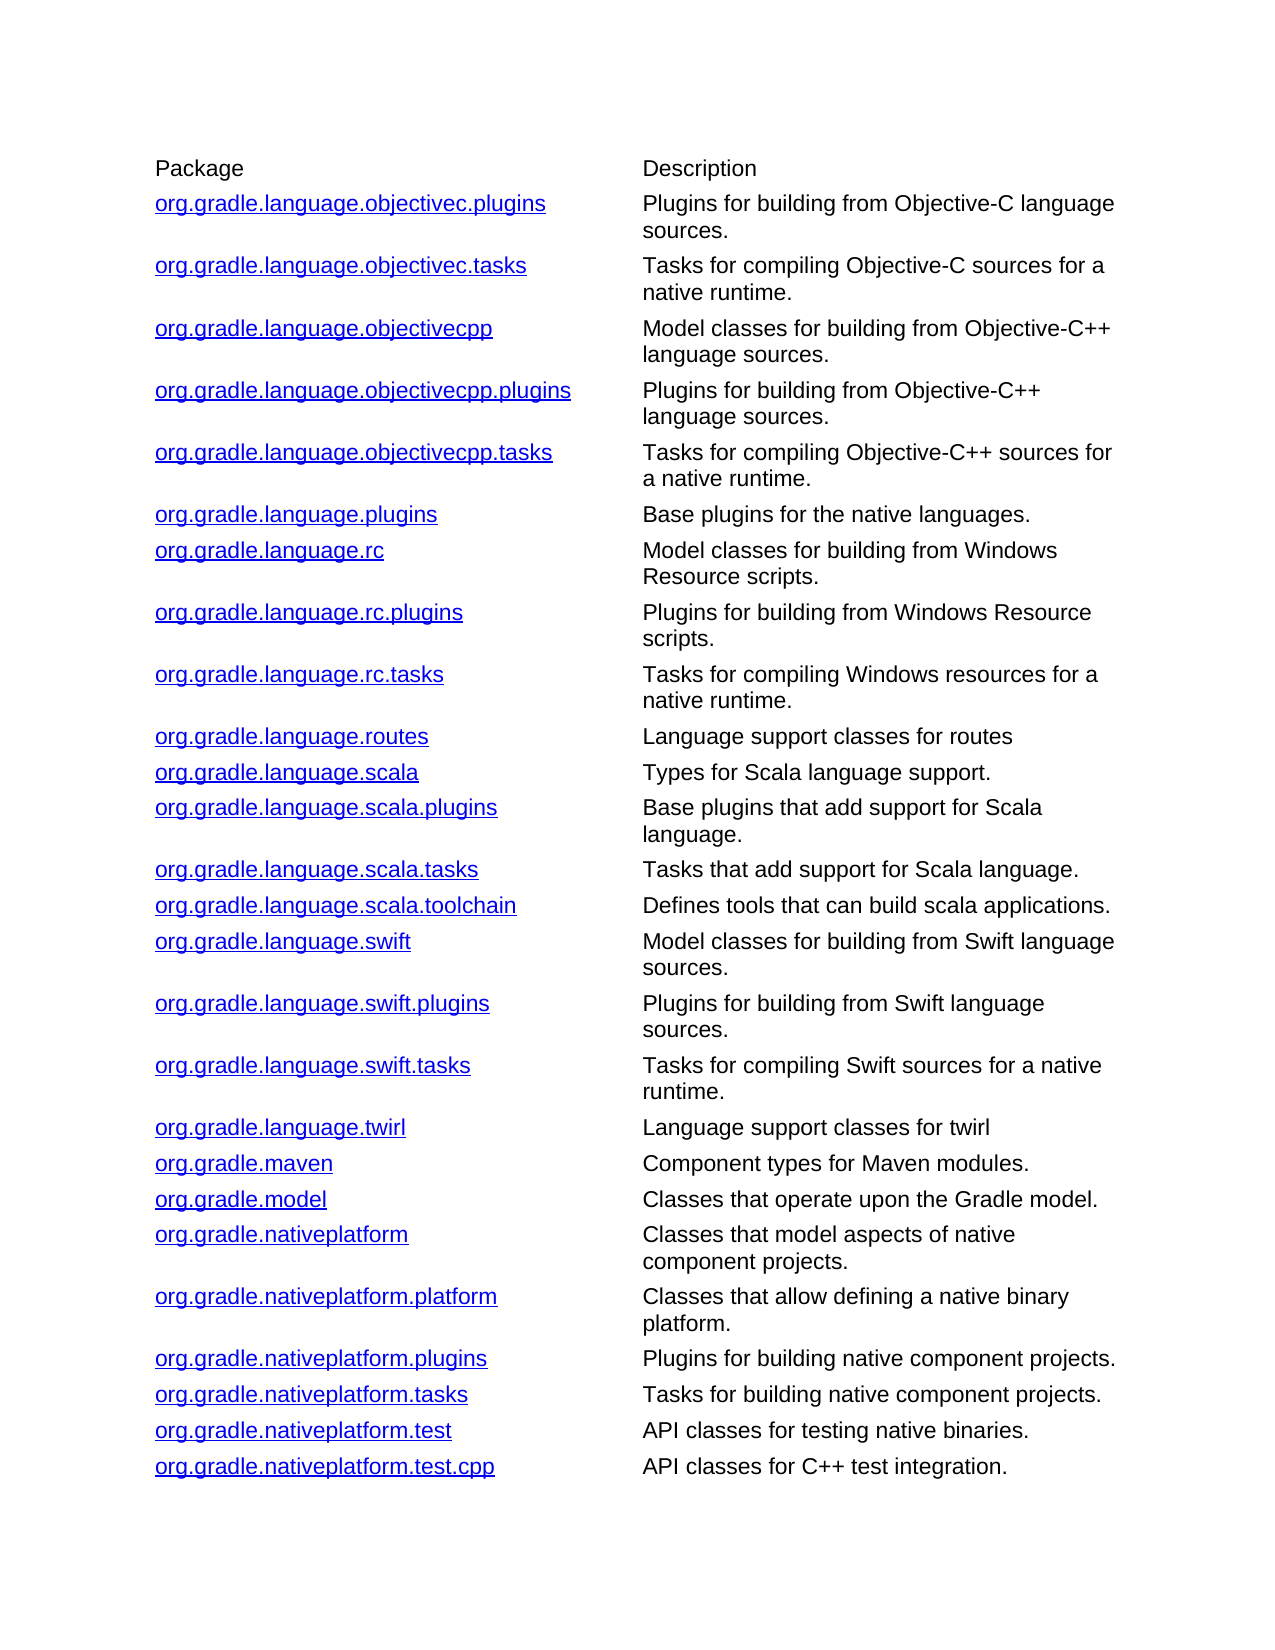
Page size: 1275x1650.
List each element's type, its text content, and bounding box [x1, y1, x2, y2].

table_header Package [150, 150, 637, 186]
table_cell Classes that allow defining a native binary platform. [638, 1279, 1125, 1341]
table_cell org.gradle.language.objectivecpp [150, 310, 637, 372]
table_cell Language support classes for routes [638, 718, 1125, 754]
table_cell org.gradle.language.scala.toolchain [150, 888, 637, 923]
table_cell Tasks for compiling Objective-C++ sources for a native runtime. [638, 434, 1125, 496]
table_cell Tasks for compiling Swift sources for a native runtime. [638, 1047, 1125, 1109]
table_cell org.gradle.language.swift.plugins [150, 985, 637, 1047]
table_cell Component types for Maven modules. [638, 1145, 1125, 1181]
table_cell org.gradle.nativeplatform.test [150, 1412, 637, 1448]
table_cell org.gradle.language.objectivec.tasks [150, 248, 637, 310]
table_cell org.gradle.nativeplatform.tasks [150, 1376, 637, 1412]
table_cell org.gradle.model [150, 1181, 637, 1217]
table_cell Plugins for building from Objective-C++ language sources. [638, 372, 1125, 434]
table_cell API classes for C++ test integration. [638, 1448, 1125, 1484]
table_cell Language support classes for twirl [638, 1109, 1125, 1145]
table_cell Tasks that add support for Scala language. [638, 852, 1125, 887]
table_cell Model classes for building from Objective-C++ language sources. [638, 310, 1125, 372]
table_cell Classes that operate upon the Gradle model. [638, 1181, 1125, 1217]
table_cell Model classes for building from Windows Resource scripts. [638, 532, 1125, 594]
table_cell org.gradle.language.swift.tasks [150, 1047, 637, 1109]
table_cell Base plugins for the native languages. [638, 496, 1125, 532]
table_cell Base plugins that add support for Scala language. [638, 790, 1125, 852]
table_cell org.gradle.nativeplatform.test.cpp [150, 1448, 637, 1484]
table_cell org.gradle.language.routes [150, 718, 637, 754]
table_cell org.gradle.language.rc [150, 532, 637, 594]
table_cell org.gradle.language.scala.tasks [150, 852, 637, 887]
table_cell Plugins for building from Swift language sources. [638, 985, 1125, 1047]
table_cell Plugins for building native component projects. [638, 1341, 1125, 1376]
table_cell org.gradle.nativeplatform.plugins [150, 1341, 637, 1376]
table_cell org.gradle.language.objectivecpp.tasks [150, 434, 637, 496]
table_cell Tasks for compiling Objective-C sources for a native runtime. [638, 248, 1125, 310]
table_cell Types for Scala language support. [638, 754, 1125, 789]
table_cell Tasks for building native component projects. [638, 1376, 1125, 1412]
table_cell org.gradle.nativeplatform.platform [150, 1279, 637, 1341]
table_cell org.gradle.nativeplatform [150, 1217, 637, 1279]
table_cell Defines tools that can build scala applications. [638, 888, 1125, 923]
table_cell Classes that model aspects of native component projects. [638, 1217, 1125, 1279]
table_cell org.gradle.language.scala.plugins [150, 790, 637, 852]
table_cell API classes for testing native binaries. [638, 1412, 1125, 1448]
table_cell org.gradle.language.rc.tasks [150, 656, 637, 718]
table_cell org.gradle.language.twirl [150, 1109, 637, 1145]
table_cell org.gradle.language.objectivecpp.plugins [150, 372, 637, 434]
table_cell org.gradle.language.swift [150, 923, 637, 985]
table_cell org.gradle.language.plugins [150, 496, 637, 532]
table_cell org.gradle.language.scala [150, 754, 637, 789]
table_header Description [638, 150, 1125, 186]
table_cell org.gradle.language.rc.plugins [150, 594, 637, 656]
table_cell Plugins for building from Windows Resource scripts. [638, 594, 1125, 656]
table_cell org.gradle.language.objectivec.plugins [150, 186, 637, 248]
table_cell org.gradle.maven [150, 1145, 637, 1181]
table_cell Model classes for building from Swift language sources. [638, 923, 1125, 985]
table_cell Plugins for building from Objective-C language sources. [638, 186, 1125, 248]
table_cell Tasks for compiling Windows resources for a native runtime. [638, 656, 1125, 718]
